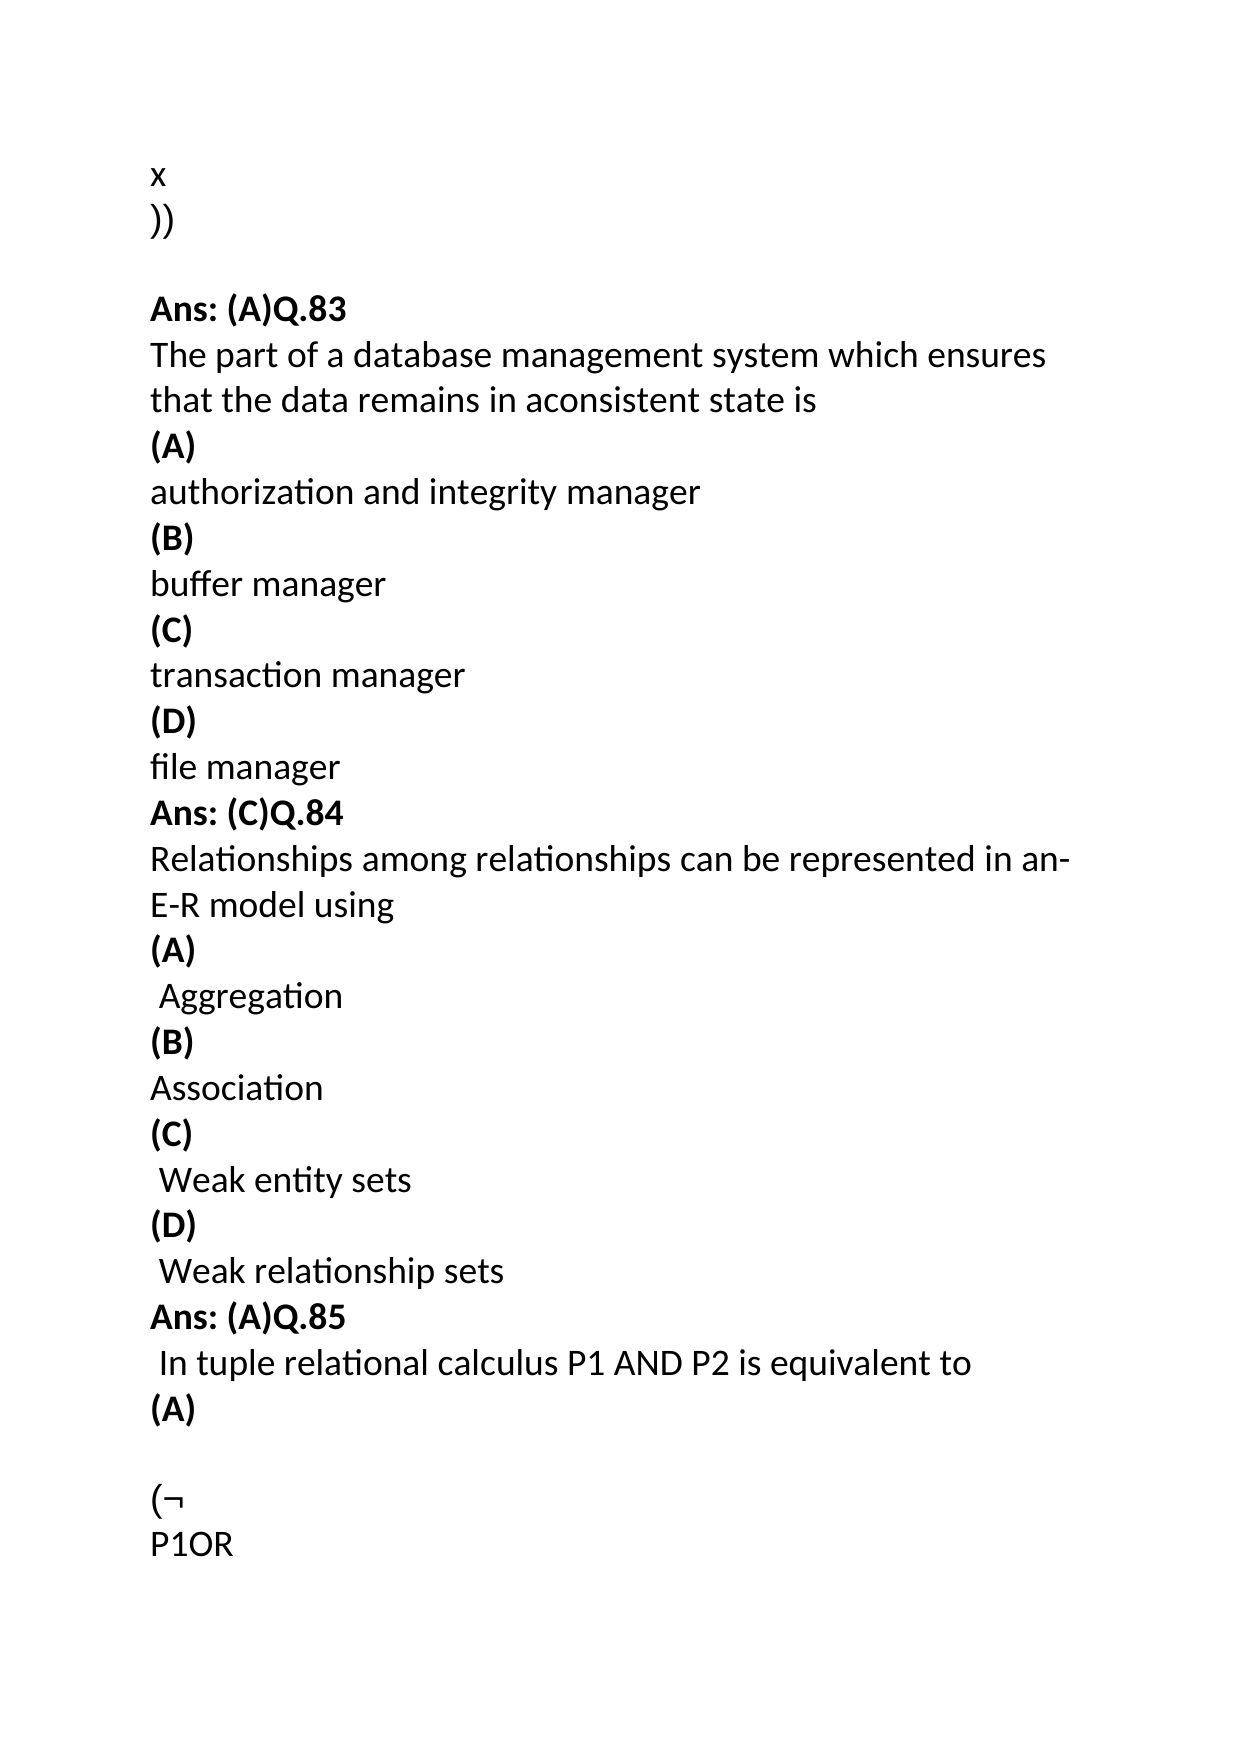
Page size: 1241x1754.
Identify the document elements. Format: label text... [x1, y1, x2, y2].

text Aggregation [150, 972, 1090, 1018]
text (¬ [150, 1476, 1090, 1519]
text Relationships among relationships can be represented in an-E-R model using [150, 835, 1090, 926]
text (C) [150, 1110, 1090, 1156]
text buffer manager [150, 560, 1090, 606]
text authorization and integrity manager [150, 468, 1090, 514]
text transaction manager [150, 651, 1090, 697]
text Ans: (A)Q.85 [150, 1293, 1090, 1339]
text (A) [150, 422, 1090, 468]
text (A) [150, 1385, 1090, 1431]
text (B) [150, 514, 1090, 560]
text (B) [150, 1018, 1090, 1064]
text Association [150, 1064, 1090, 1110]
text (A) [150, 926, 1090, 972]
text The part of a database management system which ensures that the data remains in aconsistent state is [150, 331, 1090, 422]
text (D) [150, 697, 1090, 743]
text )) [150, 196, 1090, 239]
text file manager [150, 743, 1090, 789]
text (C) [150, 606, 1090, 651]
text Weak entity sets [150, 1156, 1090, 1201]
text (D) [150, 1201, 1090, 1247]
text Weak relationship sets [150, 1247, 1090, 1293]
text In tuple relational calculus P1 AND P2 is equivalent to [150, 1339, 1090, 1385]
text x [150, 150, 1090, 196]
text Ans: (C)Q.84 [150, 789, 1090, 835]
text Ans: (A)Q.83 [150, 285, 1090, 331]
text P1OR [150, 1519, 1090, 1565]
